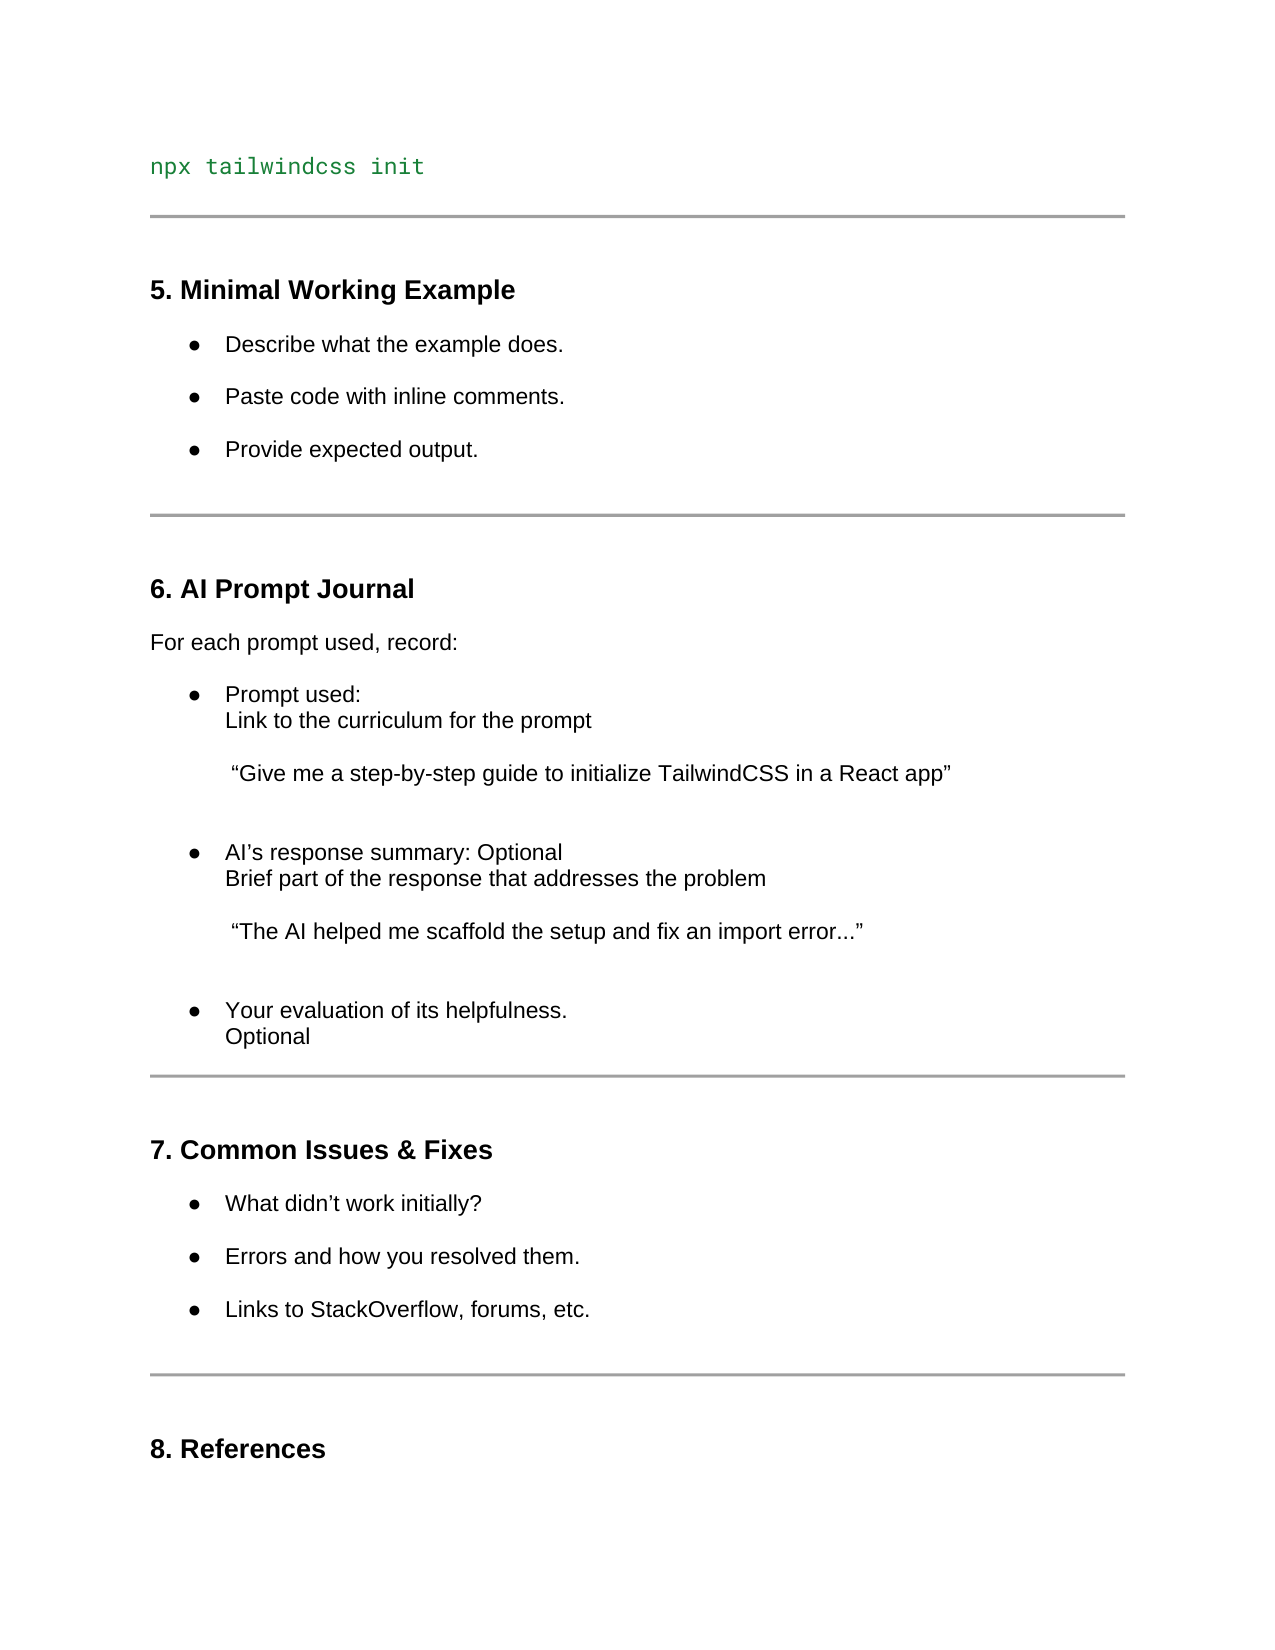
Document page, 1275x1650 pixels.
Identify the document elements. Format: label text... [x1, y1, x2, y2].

list Links to StackOverflow, forums, etc. [187, 1296, 1125, 1348]
list Prompt used: Link to the curriculum for the prompt “Give me a step-by-step guide to initialize TailwindCSS in a React app” [187, 681, 1125, 839]
list Describe what the example does. [187, 331, 1125, 383]
subtitle 8. References [150, 1433, 1125, 1464]
subtitle 6. AI Prompt Journal [150, 573, 1125, 604]
list Your evaluation of its helpfulness. Optional [187, 997, 1125, 1049]
list AI’s response summary: Optional Brief part of the response that addresses the problem “The AI helped me scaffold the setup and fix an import error...” [187, 839, 1125, 997]
subtitle 5. Minimal Working Example [150, 274, 1125, 306]
list Provide expected output. [187, 436, 1125, 489]
list Errors and how you resolved them. [187, 1243, 1125, 1296]
list Paste code with inline comments. [187, 383, 1125, 436]
text For each prompt used, record: [150, 629, 1125, 656]
subtitle 7. Common Issues & Fixes [150, 1134, 1125, 1165]
list What didn’t work initially? [187, 1190, 1125, 1243]
text npx tailwindcss init [150, 150, 1125, 180]
